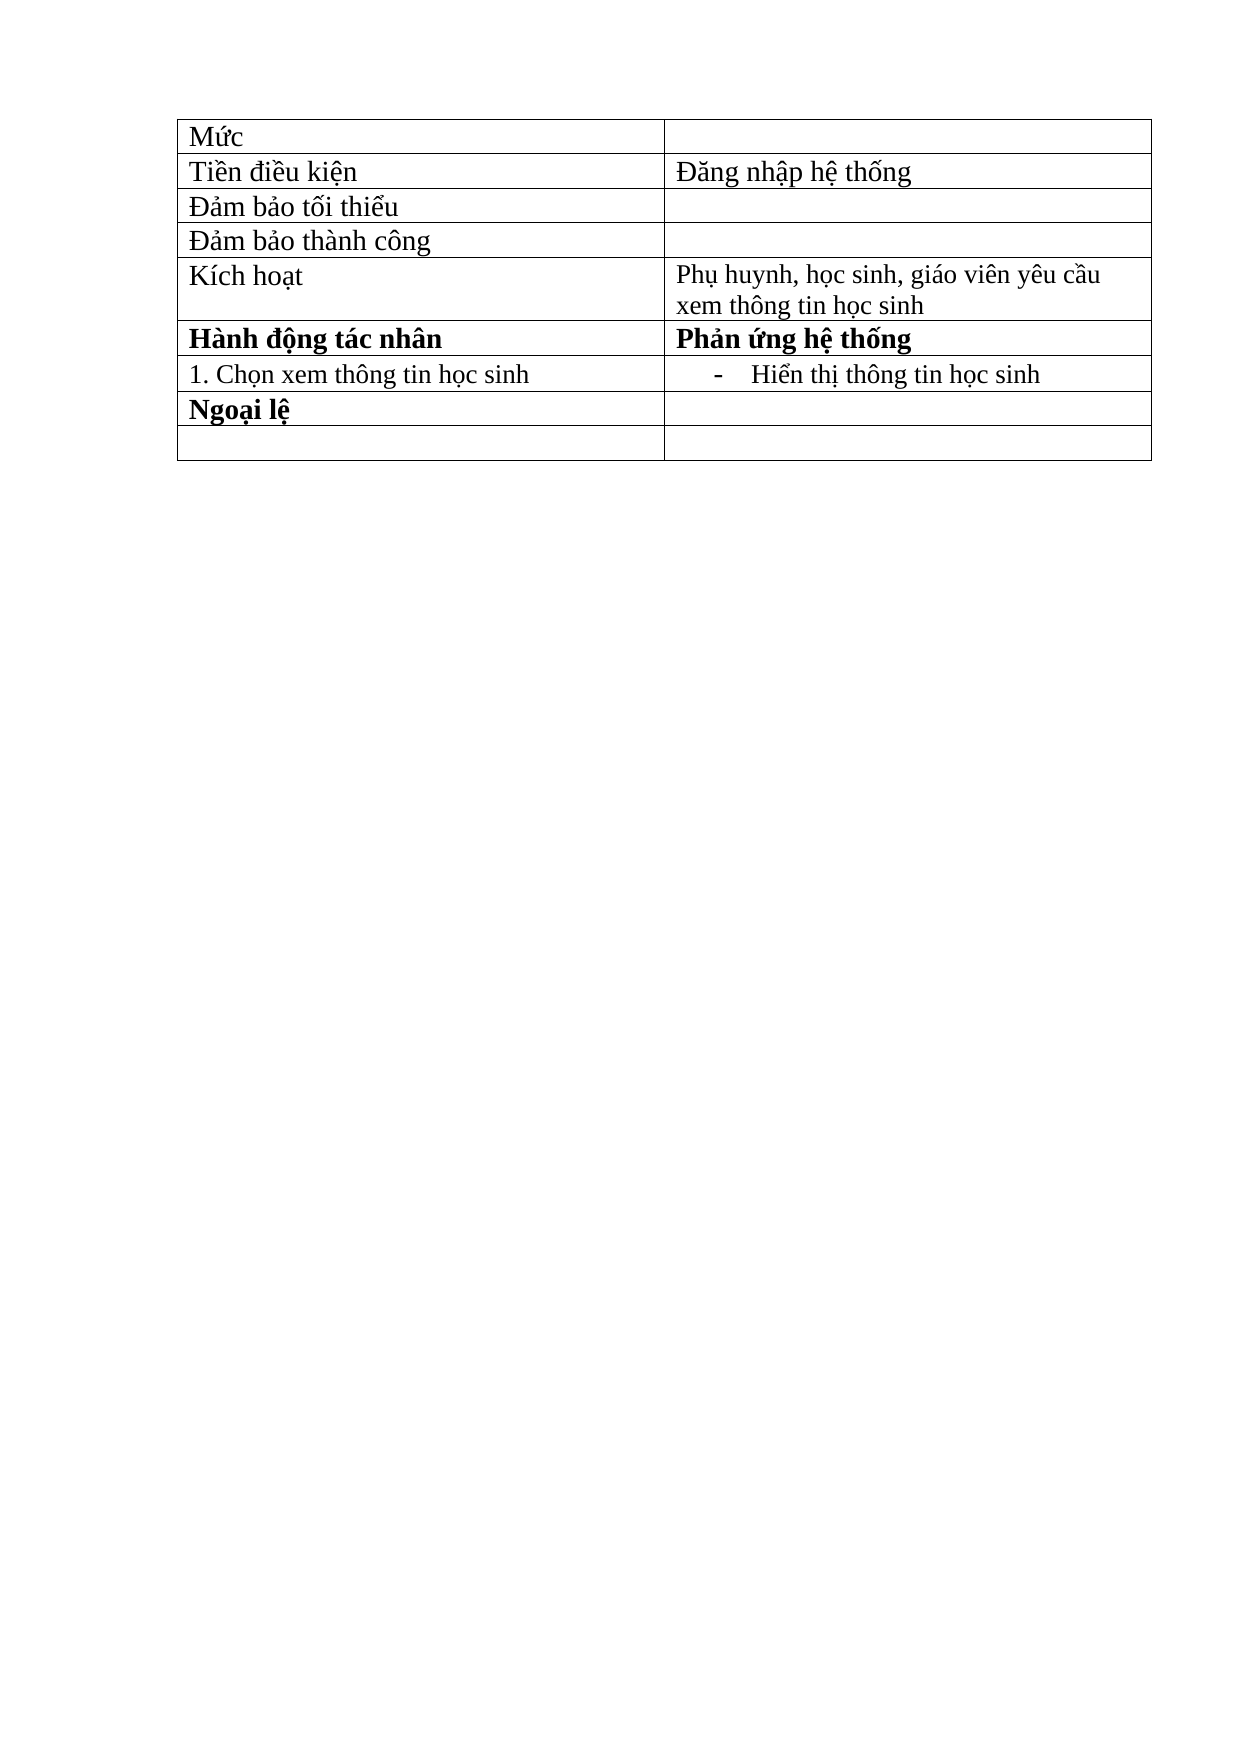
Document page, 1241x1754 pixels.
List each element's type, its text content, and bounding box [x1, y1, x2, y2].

table_cell [665, 392, 1151, 425]
table_cell Hành động tác nhân [178, 321, 664, 355]
table_cell Hiển thị thông tin học sinh [665, 356, 1151, 391]
table_cell [178, 426, 664, 460]
table_cell 1. Chọn xem thông tin học sinh [178, 356, 664, 391]
table_cell Đảm bảo tối thiểu [178, 189, 664, 222]
table_cell Mức [178, 120, 664, 153]
table_cell [665, 189, 1151, 222]
table_cell [665, 223, 1151, 257]
table_cell [665, 120, 1151, 153]
table_cell Đăng nhập hệ thống [665, 154, 1151, 188]
table_cell Phụ huynh, học sinh, giáo viên yêu cầu xem thông tin học sinh [665, 258, 1151, 320]
table_cell Đảm bảo thành công [178, 223, 664, 257]
table_cell Kích hoạt [178, 258, 664, 320]
table_cell Tiền điều kiện [178, 154, 664, 188]
table_cell Ngoại lệ [178, 392, 664, 425]
table_cell [665, 426, 1151, 460]
table_cell Phản ứng hệ thống [665, 321, 1151, 355]
